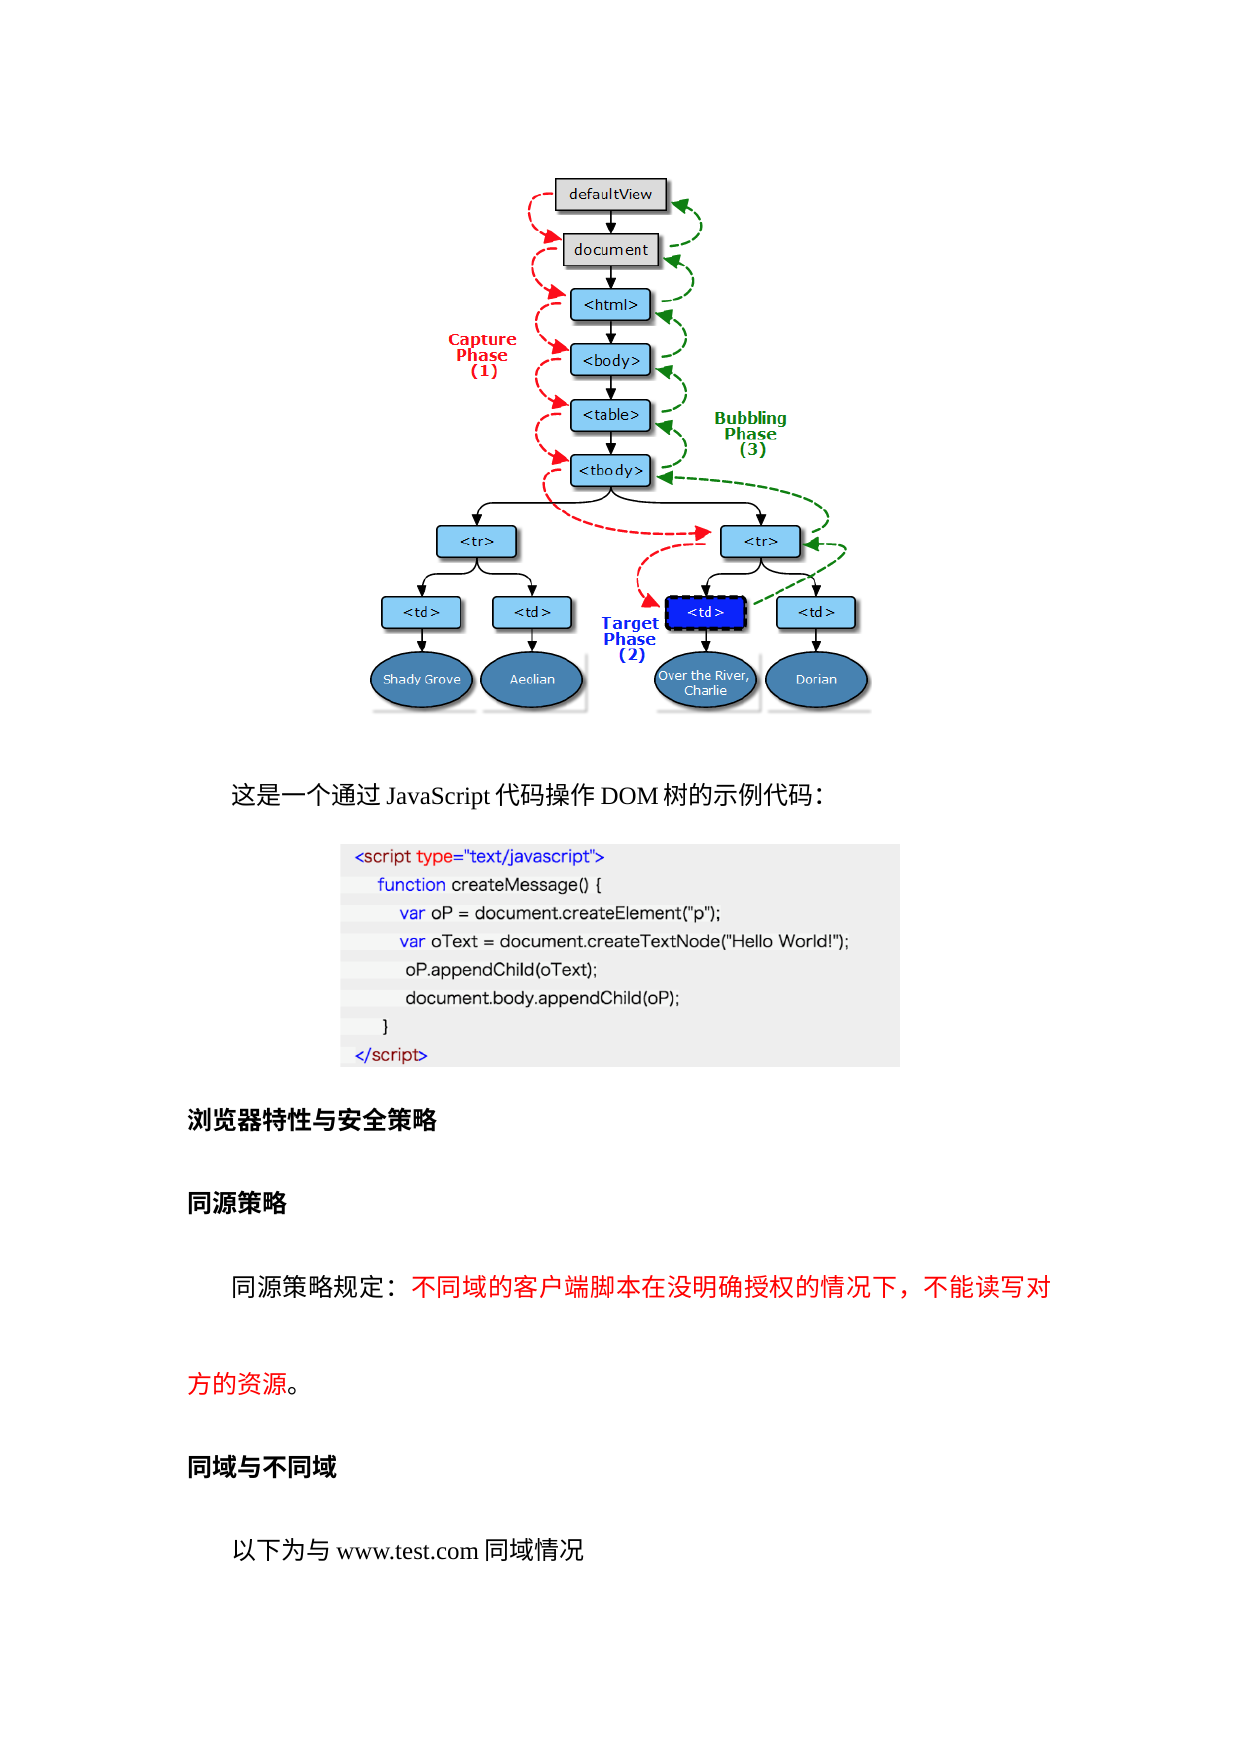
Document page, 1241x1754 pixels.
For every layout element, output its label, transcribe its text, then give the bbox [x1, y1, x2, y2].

subtitle 浏览器特性与安全策略 [187, 1086, 1053, 1151]
text 同源策略规定：不同域的客户端脚本在没明确授权的情况下，不能读写对方的资源。 [187, 1253, 1053, 1415]
picture [355, 162, 885, 718]
text 这是一个通过JavaScript代码操作DOM树的示例代码： [187, 761, 1053, 826]
subtitle 同域与不同域 [187, 1433, 1053, 1498]
subtitle 同源策略 [187, 1169, 1053, 1234]
text 以下为与www.test.com同域情况 [187, 1516, 1053, 1581]
picture [340, 844, 900, 1067]
